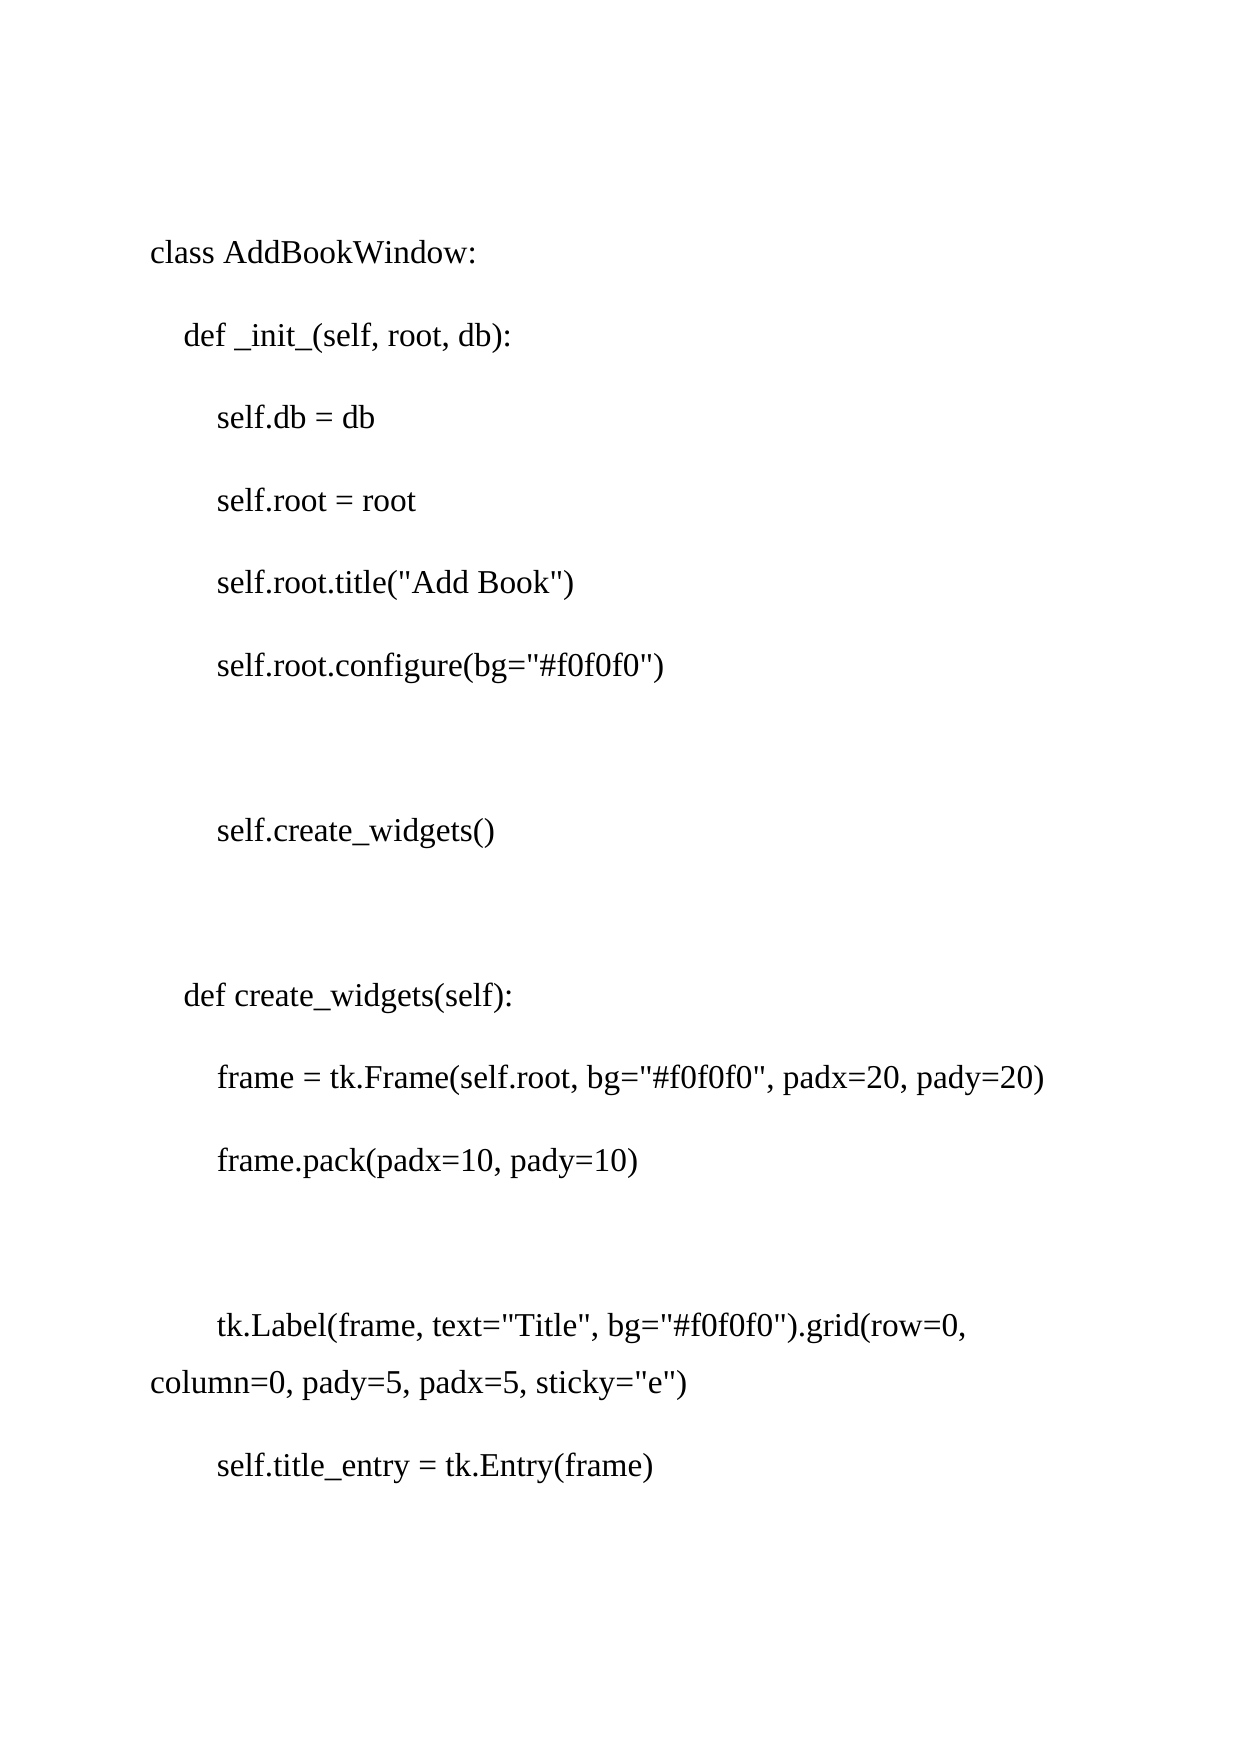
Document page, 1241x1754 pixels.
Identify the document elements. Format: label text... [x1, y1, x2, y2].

text def create_widgets(self): [150, 975, 1090, 1013]
text self.root = root [150, 480, 1090, 518]
text class AddBookWindow: [150, 232, 1090, 271]
text def _init_(self, root, db): [150, 315, 1090, 353]
text frame.pack(padx=10, pady=10) [150, 1140, 1090, 1178]
text self.root.title("Add Book") [150, 562, 1090, 601]
text tk.Label(frame, text="Title", bg="#f0f0f0").grid(row=0, column=0, pady=5, padx=5, sticky="e") [150, 1305, 1090, 1401]
text frame = tk.Frame(self.root, bg="#f0f0f0", padx=20, pady=20) [150, 1057, 1090, 1096]
text self.title_entry = tk.Entry(frame) [150, 1445, 1090, 1483]
text self.root.configure(bg="#f0f0f0") [150, 645, 1090, 683]
text self.create_widgets() [150, 810, 1090, 848]
text self.db = db [150, 397, 1090, 436]
